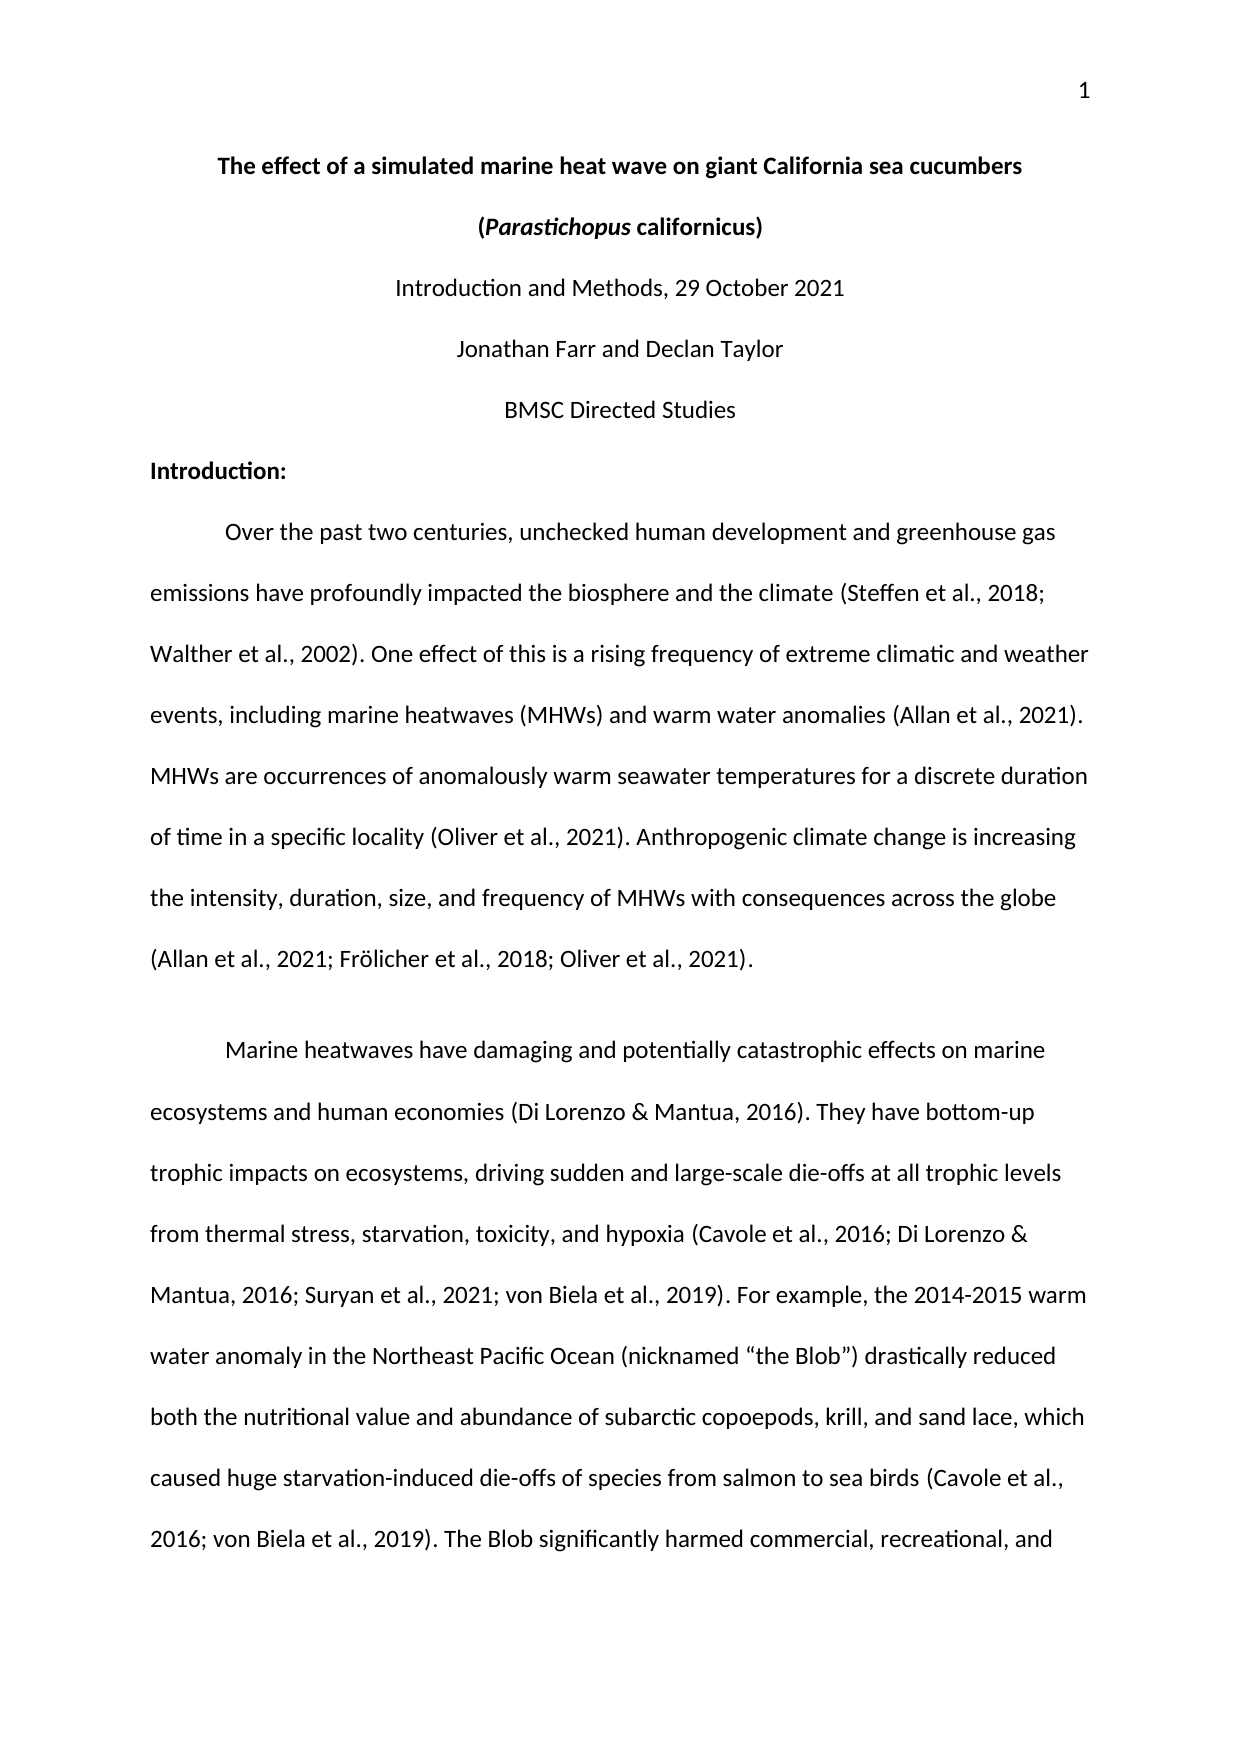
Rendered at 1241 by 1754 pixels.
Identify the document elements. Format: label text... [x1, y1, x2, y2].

text Introduction and Methods, 29 October 2021 [150, 272, 1090, 303]
text The effect of a simulated marine heat wave on giant California sea cucumbers (Parastichopus californicus) [150, 150, 1090, 242]
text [150, 1034, 1090, 1553]
text Introduction: [150, 455, 1090, 486]
text BMSC Directed Studies [150, 394, 1090, 425]
text Jonathan Farr and Declan Taylor [150, 333, 1090, 364]
text Over the past two centuries, unchecked human development and greenhouse gas emissions have profoundly impacted the biosphere and the climate (Steffen et al., 2018; Walther et al., 2002). One effect of this is a rising frequency of extreme climatic and weather events, including marine heatwaves (MHWs) and warm water anomalies (Allan et al., 2021). MHWs are occurrences of anomalously warm seawater temperatures for a discrete duration of time in a specific locality (Oliver et al., 2021). Anthropogenic climate change is increasing the intensity, duration, size, and frequency of MHWs with consequences across the globe (Allan et al., 2021; Frölicher et al., 2018; Oliver et al., 2021). [150, 516, 1090, 974]
